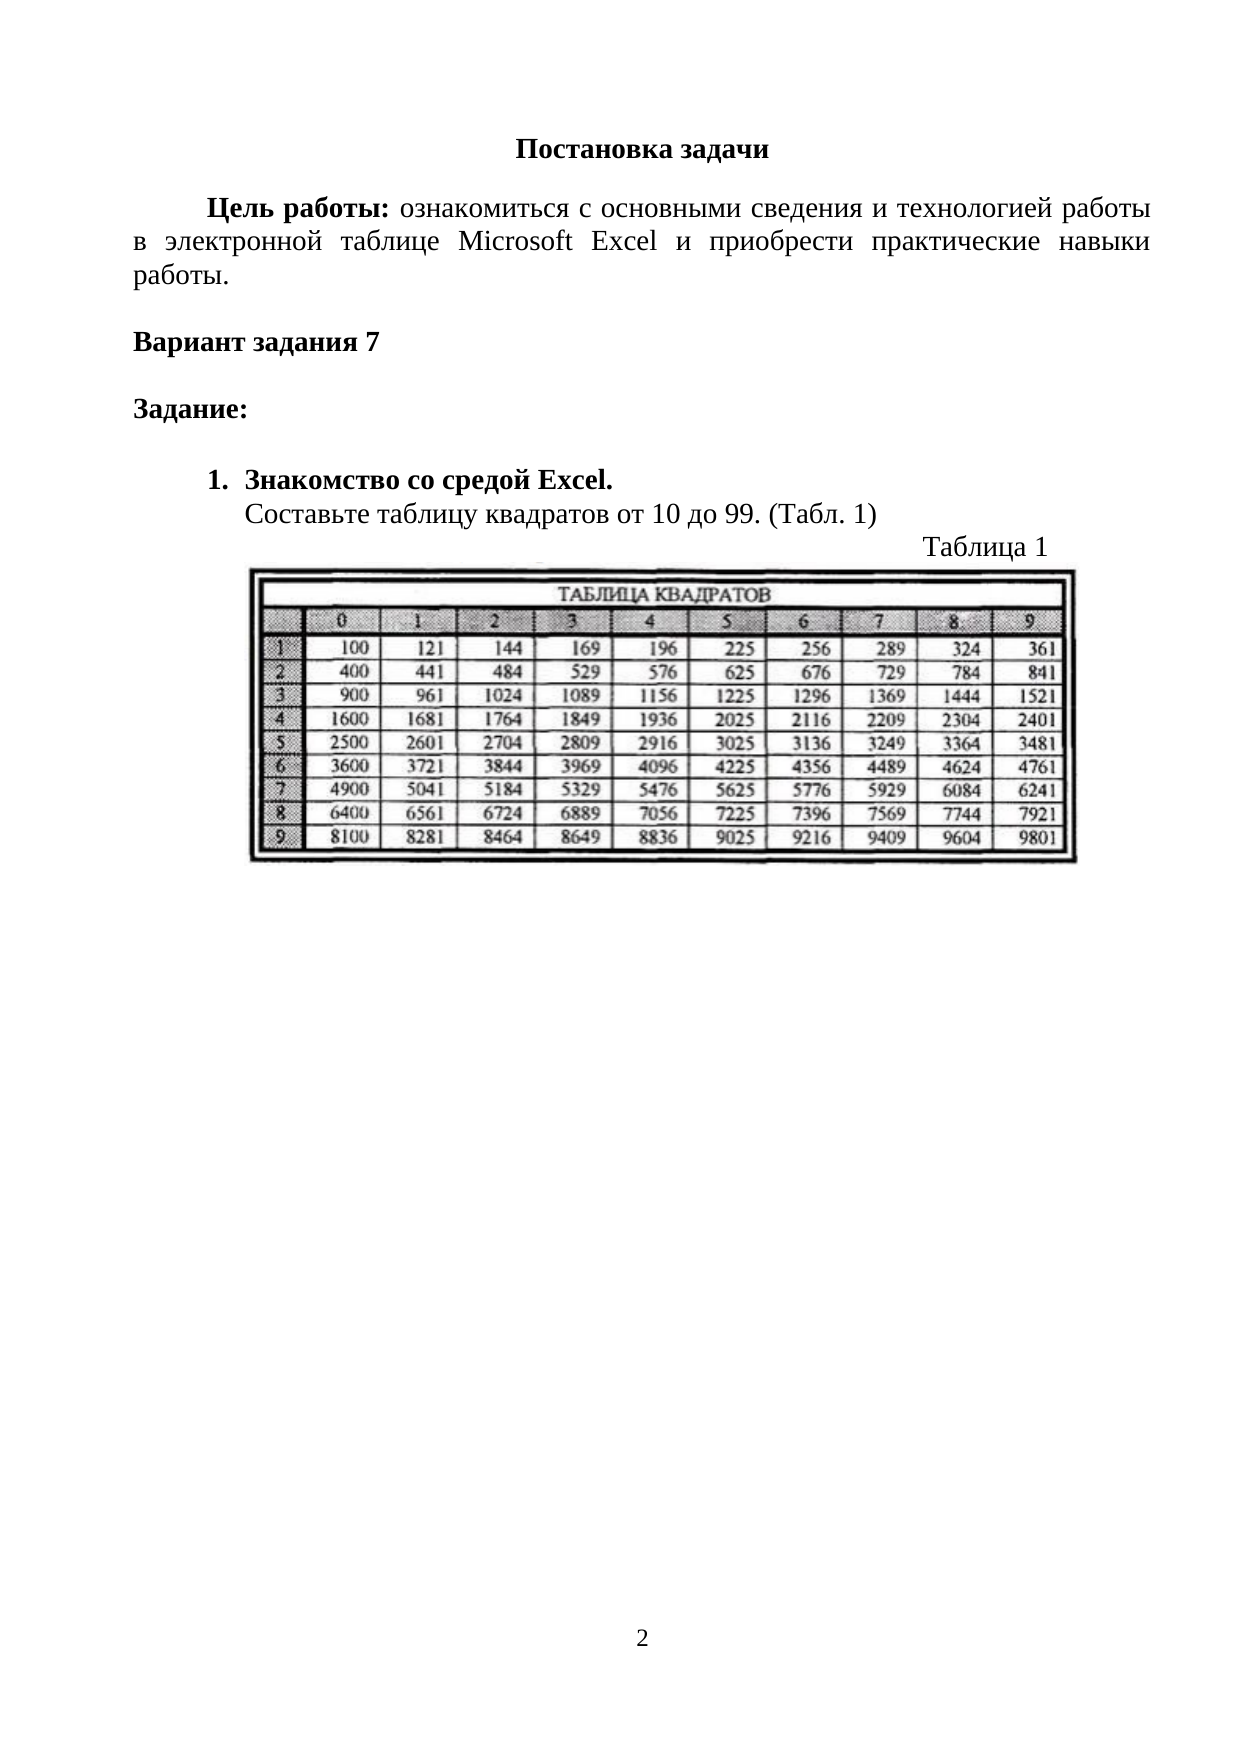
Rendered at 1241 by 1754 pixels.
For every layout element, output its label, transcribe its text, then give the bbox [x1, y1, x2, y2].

picture [244, 562, 1081, 866]
text Цель работы: ознакомиться с основными сведения и технологией работы в электронной таблице Microsoft Excel и приобрести практические навыки работы. [133, 190, 1152, 291]
list Знакомство со средой Excel. [207, 462, 1152, 496]
list Составьте таблицу квадратов от 10 до 99. (Табл. 1) [244, 496, 1152, 529]
text Задание: [133, 391, 1152, 425]
text Постановка задачи [133, 131, 1152, 165]
text Вариант задания 7 [133, 324, 1152, 358]
list Таблица 1 [133, 529, 1048, 563]
